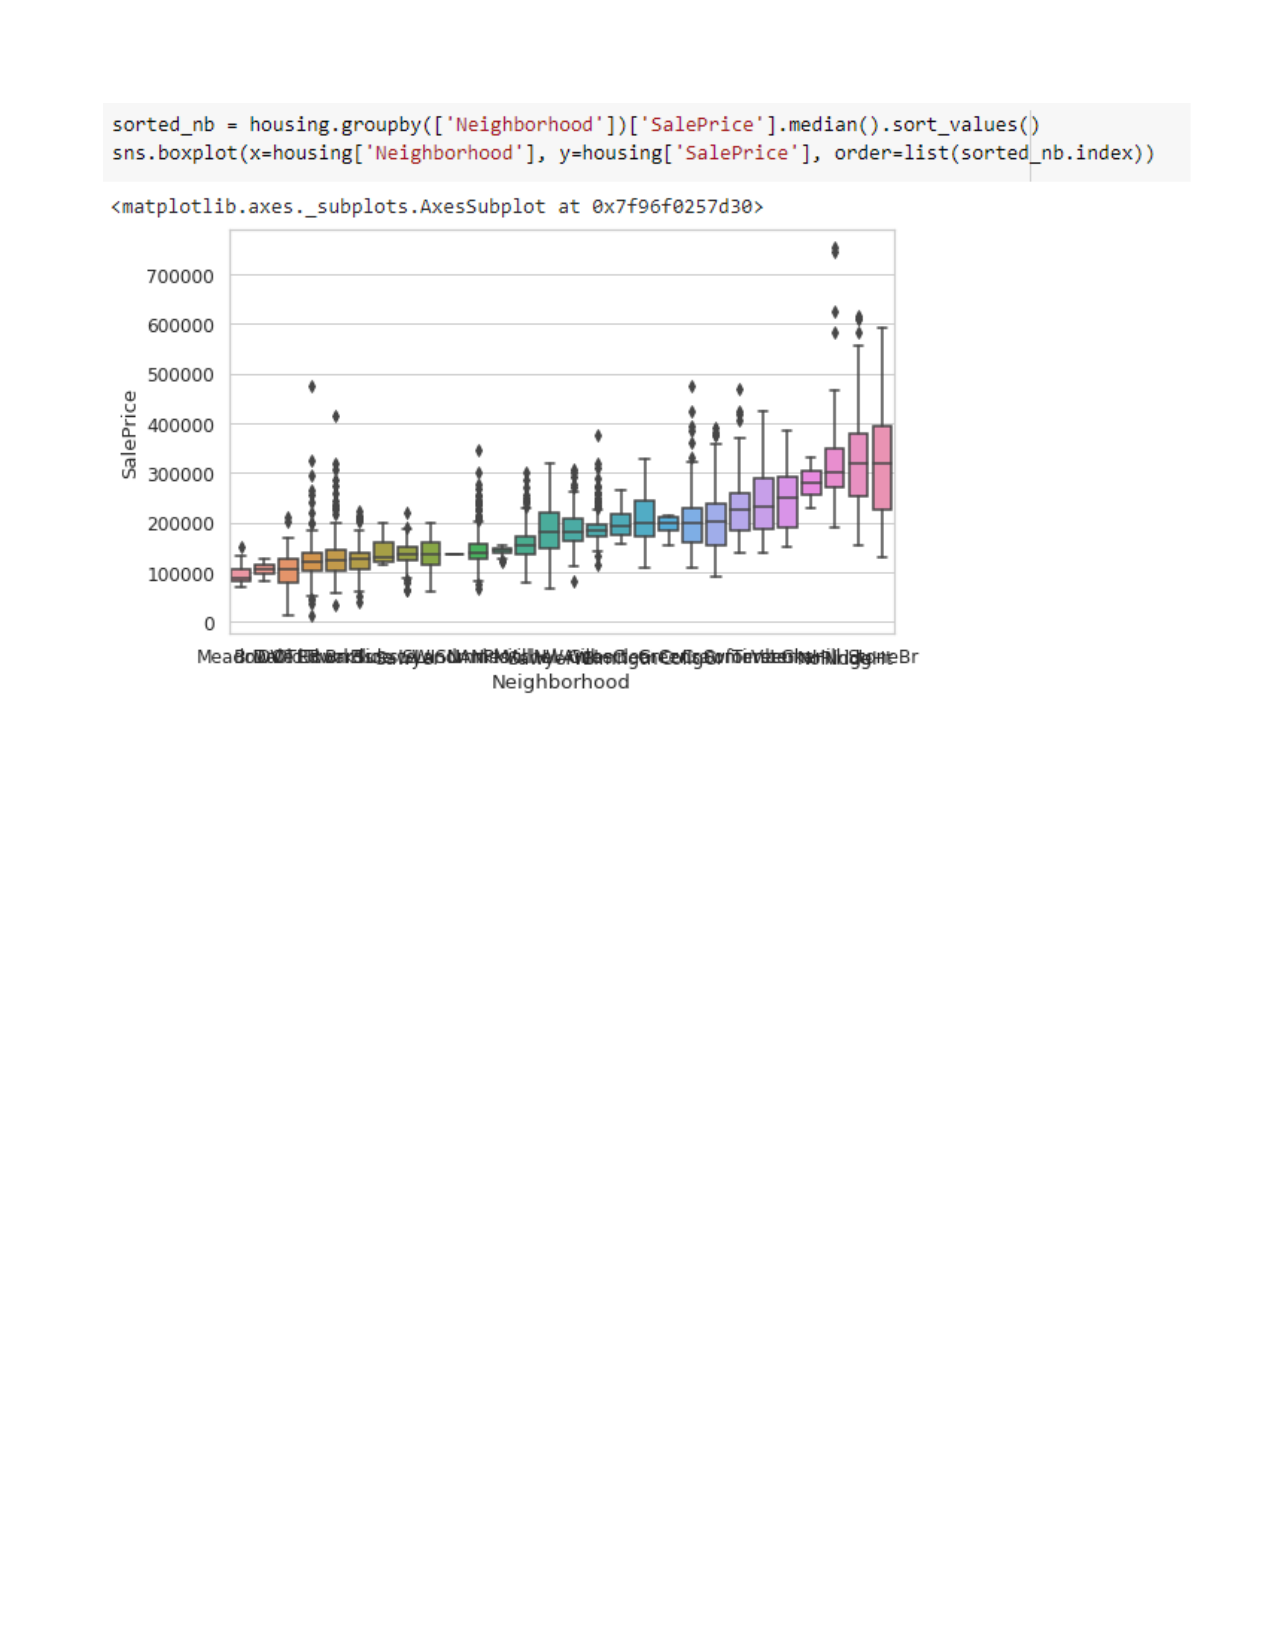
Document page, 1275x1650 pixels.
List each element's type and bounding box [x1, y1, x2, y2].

picture [103, 103, 1191, 717]
